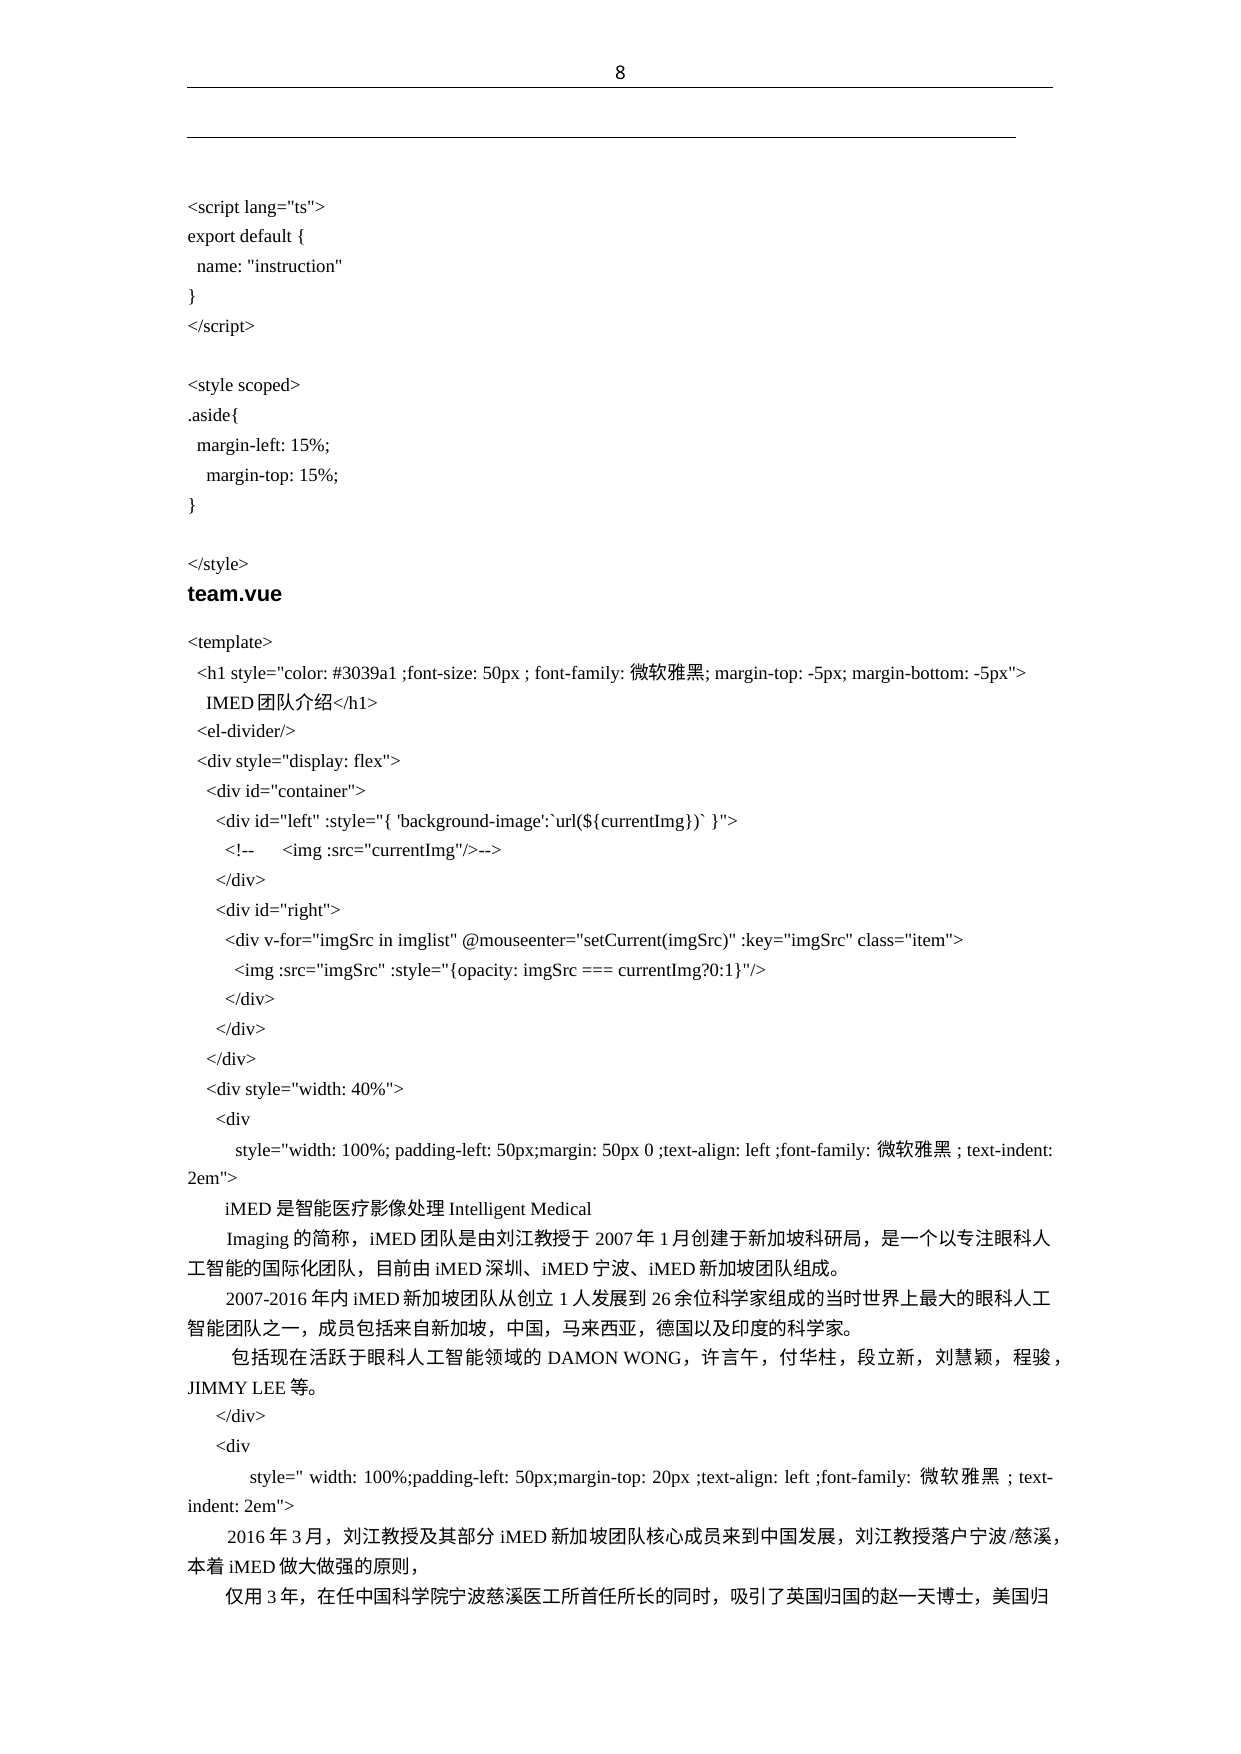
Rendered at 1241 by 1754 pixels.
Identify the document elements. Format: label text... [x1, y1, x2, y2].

text style="width: 100%; padding-left: 50px;margin: 50px 0 ;text-align: left ;font-family: 微软雅黑 ; text-indent: 2em"> [187, 1133, 1053, 1193]
text <div id="right"> [187, 895, 1053, 924]
text <div style="display: flex"> [187, 746, 1053, 776]
text <div [187, 1103, 1053, 1133]
text <template> [187, 627, 1053, 656]
text </div> [187, 1014, 1053, 1044]
text name: "instruction" [187, 251, 1053, 281]
text </script> [187, 311, 1053, 340]
text } [187, 489, 1053, 519]
text .aside{ [187, 400, 1053, 430]
text </div> [187, 984, 1053, 1014]
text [187, 1580, 1053, 1610]
text <div [187, 1431, 1053, 1461]
text </style> [187, 549, 1053, 579]
text </div> [187, 865, 1053, 895]
text 2007-2016年内iMED新加坡团队从创立1人发展到26余位科学家组成的当时世界上最大的眼科人工智能团队之一，成员包括来自新加坡，中国，马来西亚，德国以及印度的科学家。 [187, 1282, 1053, 1342]
text export default { [187, 221, 1053, 251]
text <div v-for="imgSrc in imglist" @mouseenter="setCurrent(imgSrc)" :key="imgSrc" class="item"> [187, 924, 1053, 954]
text <style scoped> [187, 370, 1053, 400]
text <div style="width: 40%"> [187, 1073, 1053, 1103]
subtitle team.vue [187, 579, 1053, 608]
text <!-- <img :src="currentImg"/>--> [187, 835, 1053, 865]
text margin-left: 15%; [187, 430, 1053, 459]
text style=" width: 100%;padding-left: 50px;margin-top: 20px ;text-align: left ;font-family: 微软雅黑 ; text-indent: 2em"> [187, 1461, 1053, 1520]
text <h1 style="color: #3039a1 ;font-size: 50px ; font-family: 微软雅黑; margin-top: -5px; margin-bottom: -5px"> [187, 656, 1053, 686]
text } [187, 281, 1053, 311]
text iMED 是智能医疗影像处理Intelligent Medical [187, 1193, 1053, 1222]
text <div id="container"> [187, 776, 1053, 805]
text IMED团队介绍</h1> [187, 686, 1053, 716]
text Imaging的简称，iMED团队是由刘江教授于2007年1月创建于新加坡科研局，是一个以专注眼科人工智能的国际化团队，目前由iMED深圳、iMED宁波、iMED新加坡团队组成。 [187, 1222, 1053, 1282]
text <img :src="imgSrc" :style="{opacity: imgSrc === currentImg?0:1}"/> [187, 954, 1053, 984]
text 包括现在活跃于眼科人工智能领域的DAMON WONG，许言午，付华柱，段立新，刘慧颖，程骏，JIMMY LEE等。 [187, 1342, 1053, 1401]
text 2016年3月，刘江教授及其部分iMED新加坡团队核心成员来到中国发展，刘江教授落户宁波/慈溪，本着iMED做大做强的原则， [187, 1520, 1053, 1580]
text <div id="left" :style="{ 'background-image':`url(${currentImg})` }"> [187, 805, 1053, 835]
text <script lang="ts"> [187, 191, 1053, 221]
text </div> [187, 1401, 1053, 1431]
text <el-divider/> [187, 716, 1053, 746]
text margin-top: 15%; [187, 459, 1053, 489]
text </div> [187, 1044, 1053, 1073]
